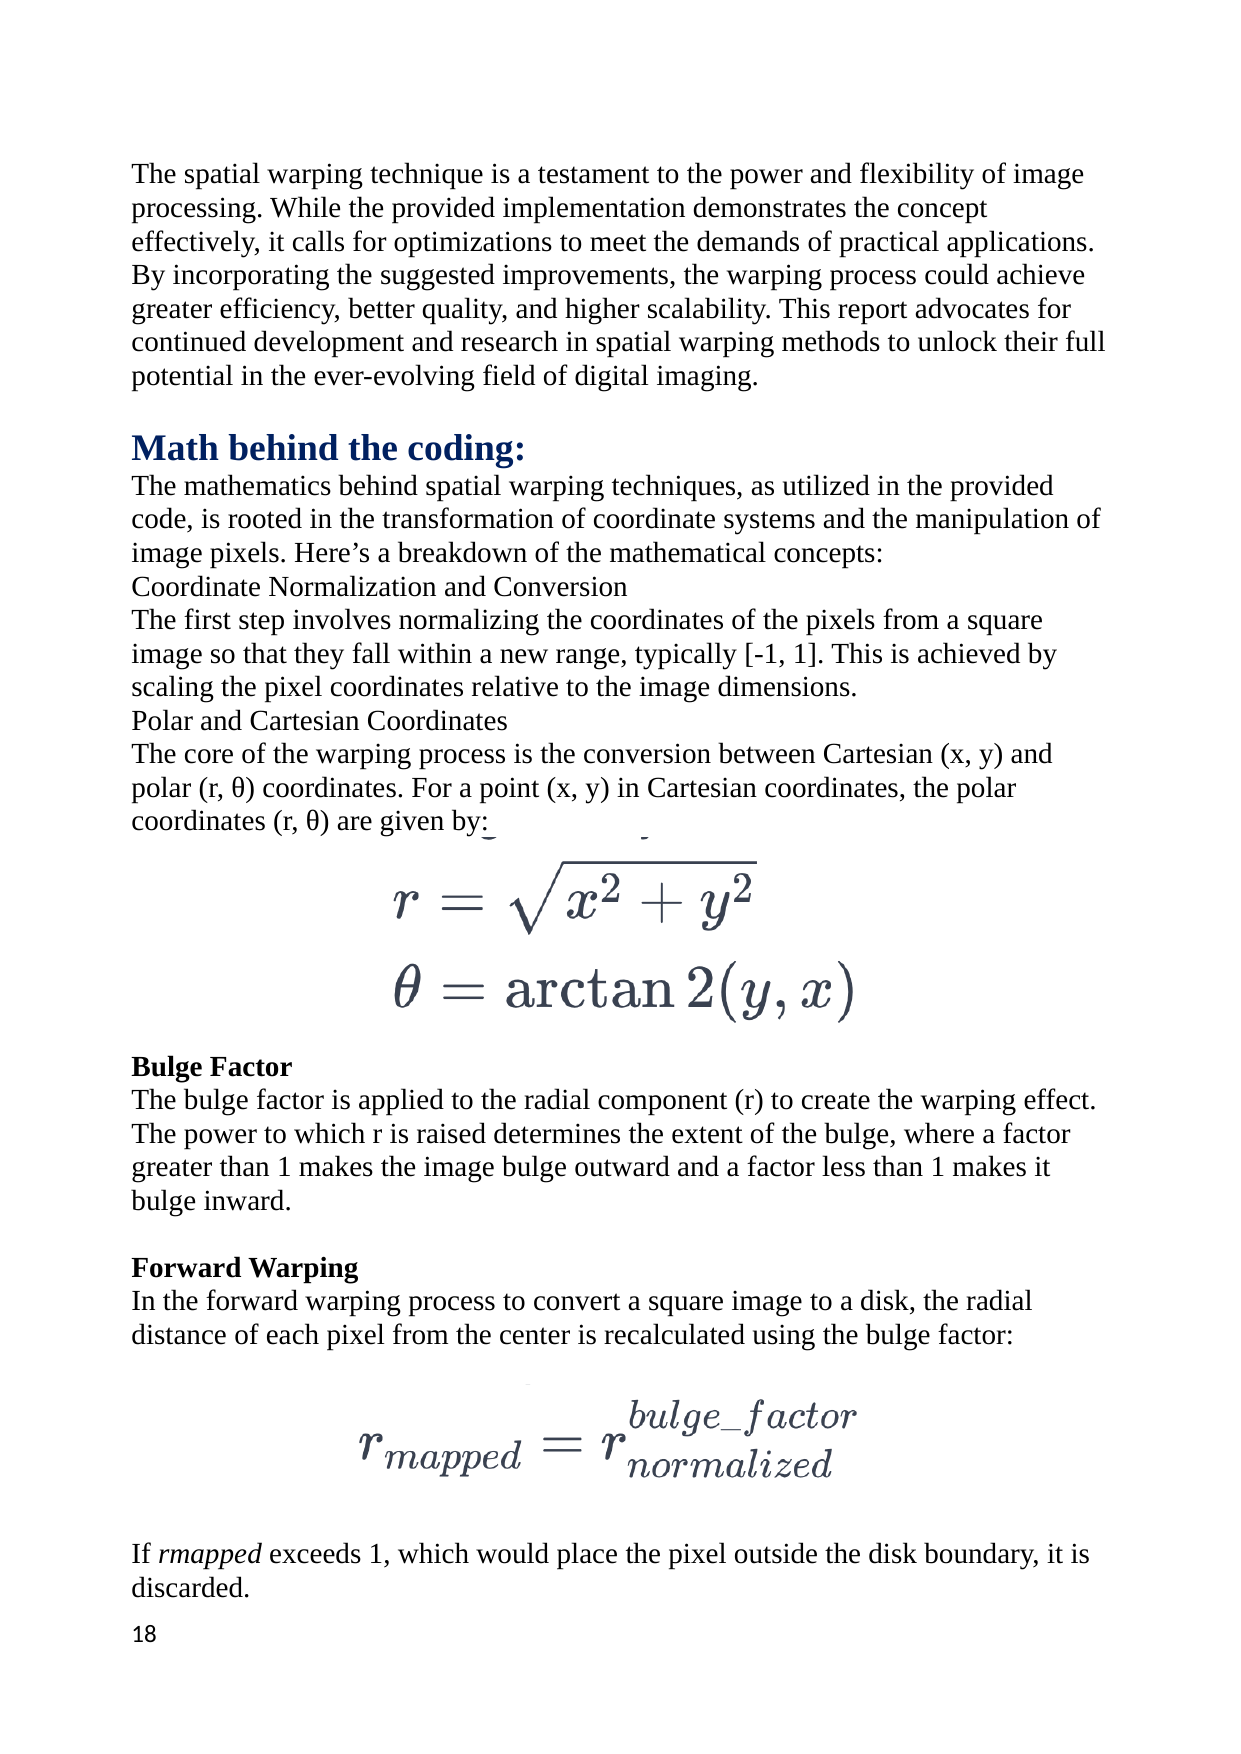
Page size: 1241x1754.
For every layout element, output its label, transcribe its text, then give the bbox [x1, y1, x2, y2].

text The bulge factor is applied to the radial component (r) to create the warping effect. The power to which r is raised determines the extent of the bulge, where a factor greater than 1 makes the image bulge outward and a factor less than 1 makes it bulge inward. [131, 1082, 1109, 1216]
picture [339, 1384, 902, 1494]
text Forward Warping [131, 1250, 1109, 1283]
text The spatial warping technique is a testament to the power and flexibility of image processing. While the provided implementation demonstrates the concept effectively, it calls for optimizations to meet the demands of practical applications. By incorporating the suggested improvements, the warping process could achieve greater efficiency, better quality, and higher scalability. This report advocates for continued development and research in spatial warping methods to unlock their full potential in the ever-evolving field of digital imaging. [131, 157, 1109, 391]
text The core of the warping process is the conversion between Cartesian (x, y) and polar (r, θ) coordinates. For a point (x, y) in Cartesian coordinates, the polar coordinates (r, θ) are given by: [131, 736, 1109, 837]
text Coordinate Normalization and Conversion [131, 569, 1109, 602]
text Bulge Factor [131, 1049, 1109, 1082]
text In the forward warping process to convert a square image to a disk, the radial distance of each pixel from the center is recalculated using the bulge factor: [131, 1283, 1109, 1351]
text The first step involves normalizing the coordinates of the pixels from a square image so that they fall within a new range, typically [-1, 1]. This is achieved by scaling the pixel coordinates relative to the image dimensions. [131, 602, 1109, 703]
text Math behind the coding: [131, 425, 1109, 468]
text Polar and Cartesian Coordinates [131, 703, 1109, 736]
picture [368, 837, 872, 1049]
text If rmapped​ exceeds 1, which would place the pixel outside the disk boundary, it is discarded. [131, 1537, 1109, 1604]
text The mathematics behind spatial warping techniques, as utilized in the provided code, is rooted in the transformation of coordinate systems and the manipulation of image pixels. Here’s a breakdown of the mathematical concepts: [131, 468, 1109, 569]
